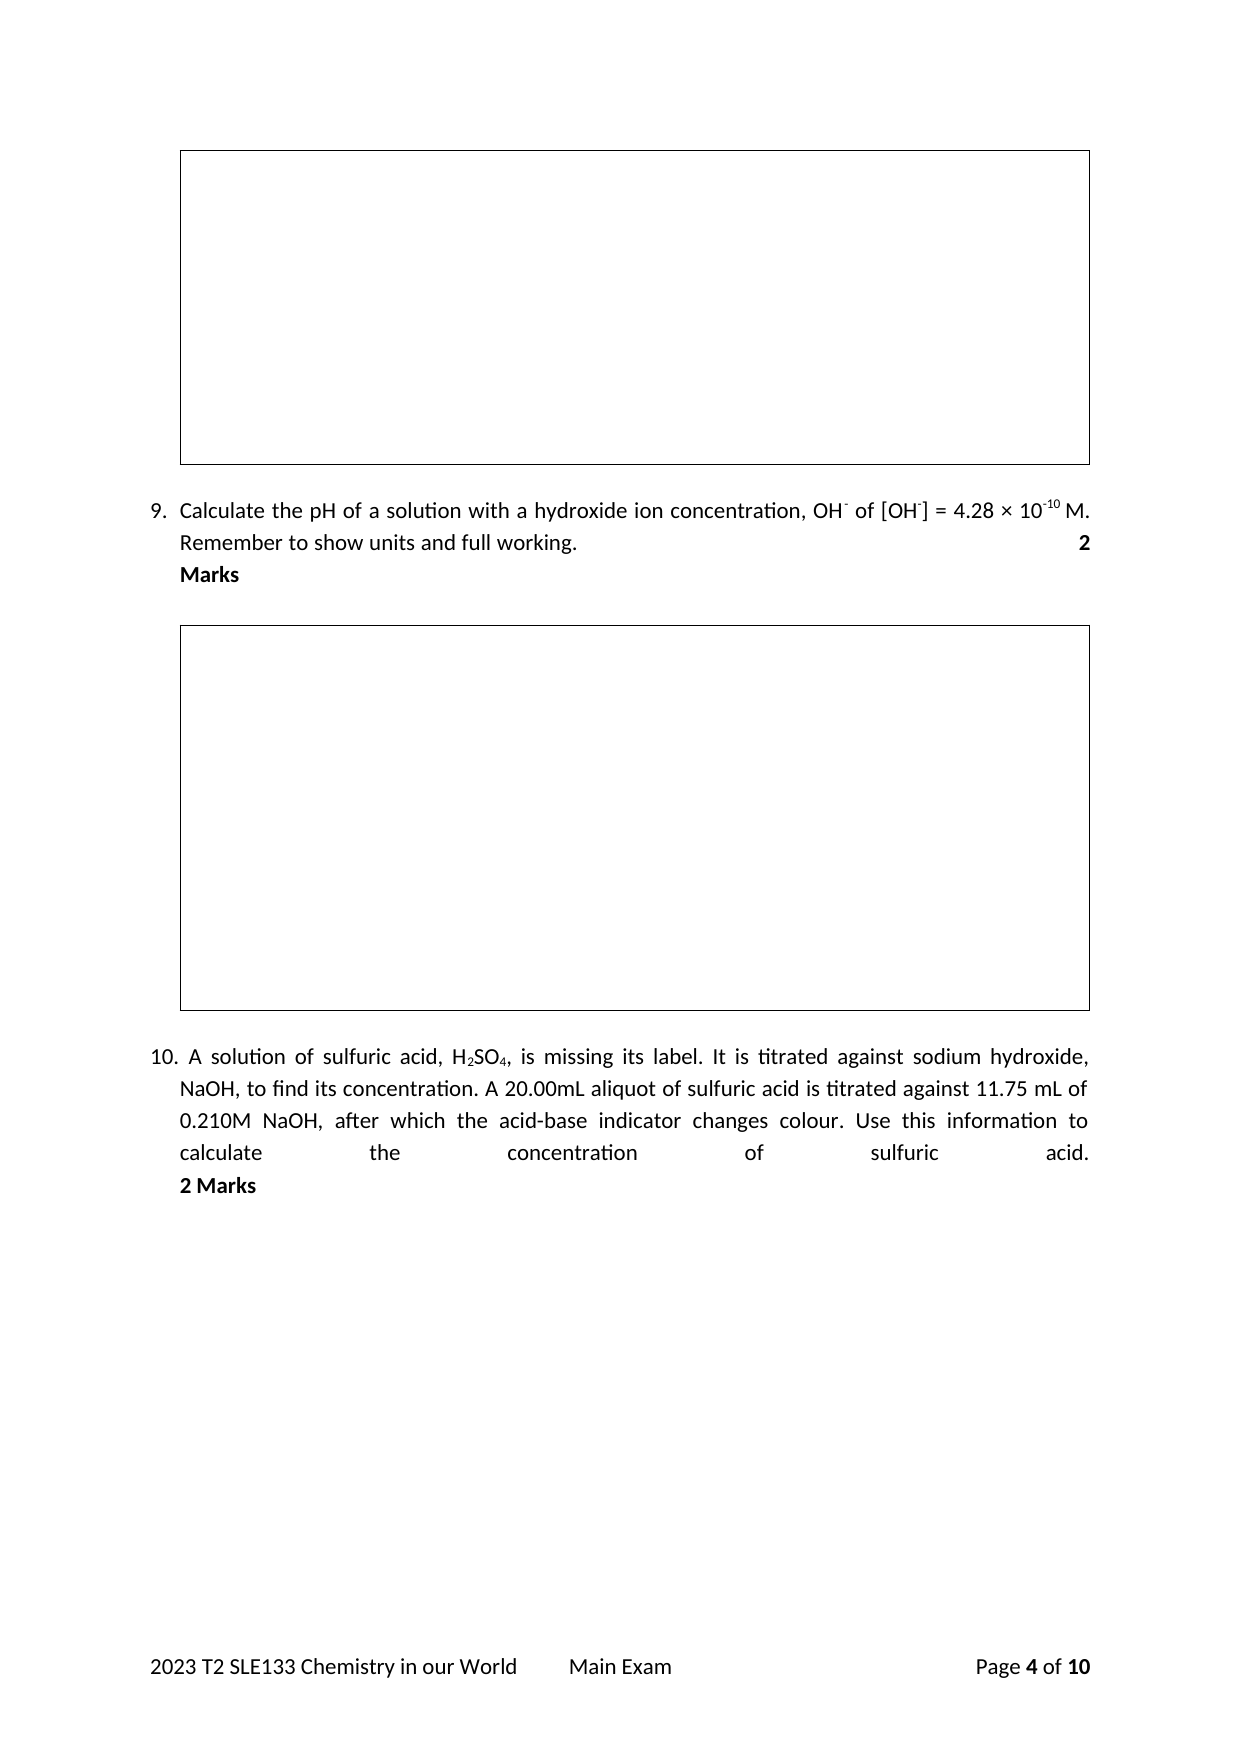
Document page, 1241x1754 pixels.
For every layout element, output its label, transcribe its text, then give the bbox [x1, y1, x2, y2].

list A solution of sulfuric acid, H2SO4, is missing its label. It is titrated against sodium hydroxide, NaOH, to find its concentration. A 20.00mL aliquot of sulfuric acid is titrated against 11.75 mL of 0.210M NaOH, after which the acid-base indicator changes colour. Use this information to calculate the concentration of sulfuric acid. 2 Marks [150, 1042, 1090, 1199]
table_header [181, 151, 1089, 464]
list Calculate the pH of a solution with a hydroxide ion concentration, OH- of [OH-] = 4.28 × 10-10 M. Remember to show units and full working. 2 Marks [150, 496, 1090, 588]
table_header [181, 626, 1089, 1010]
